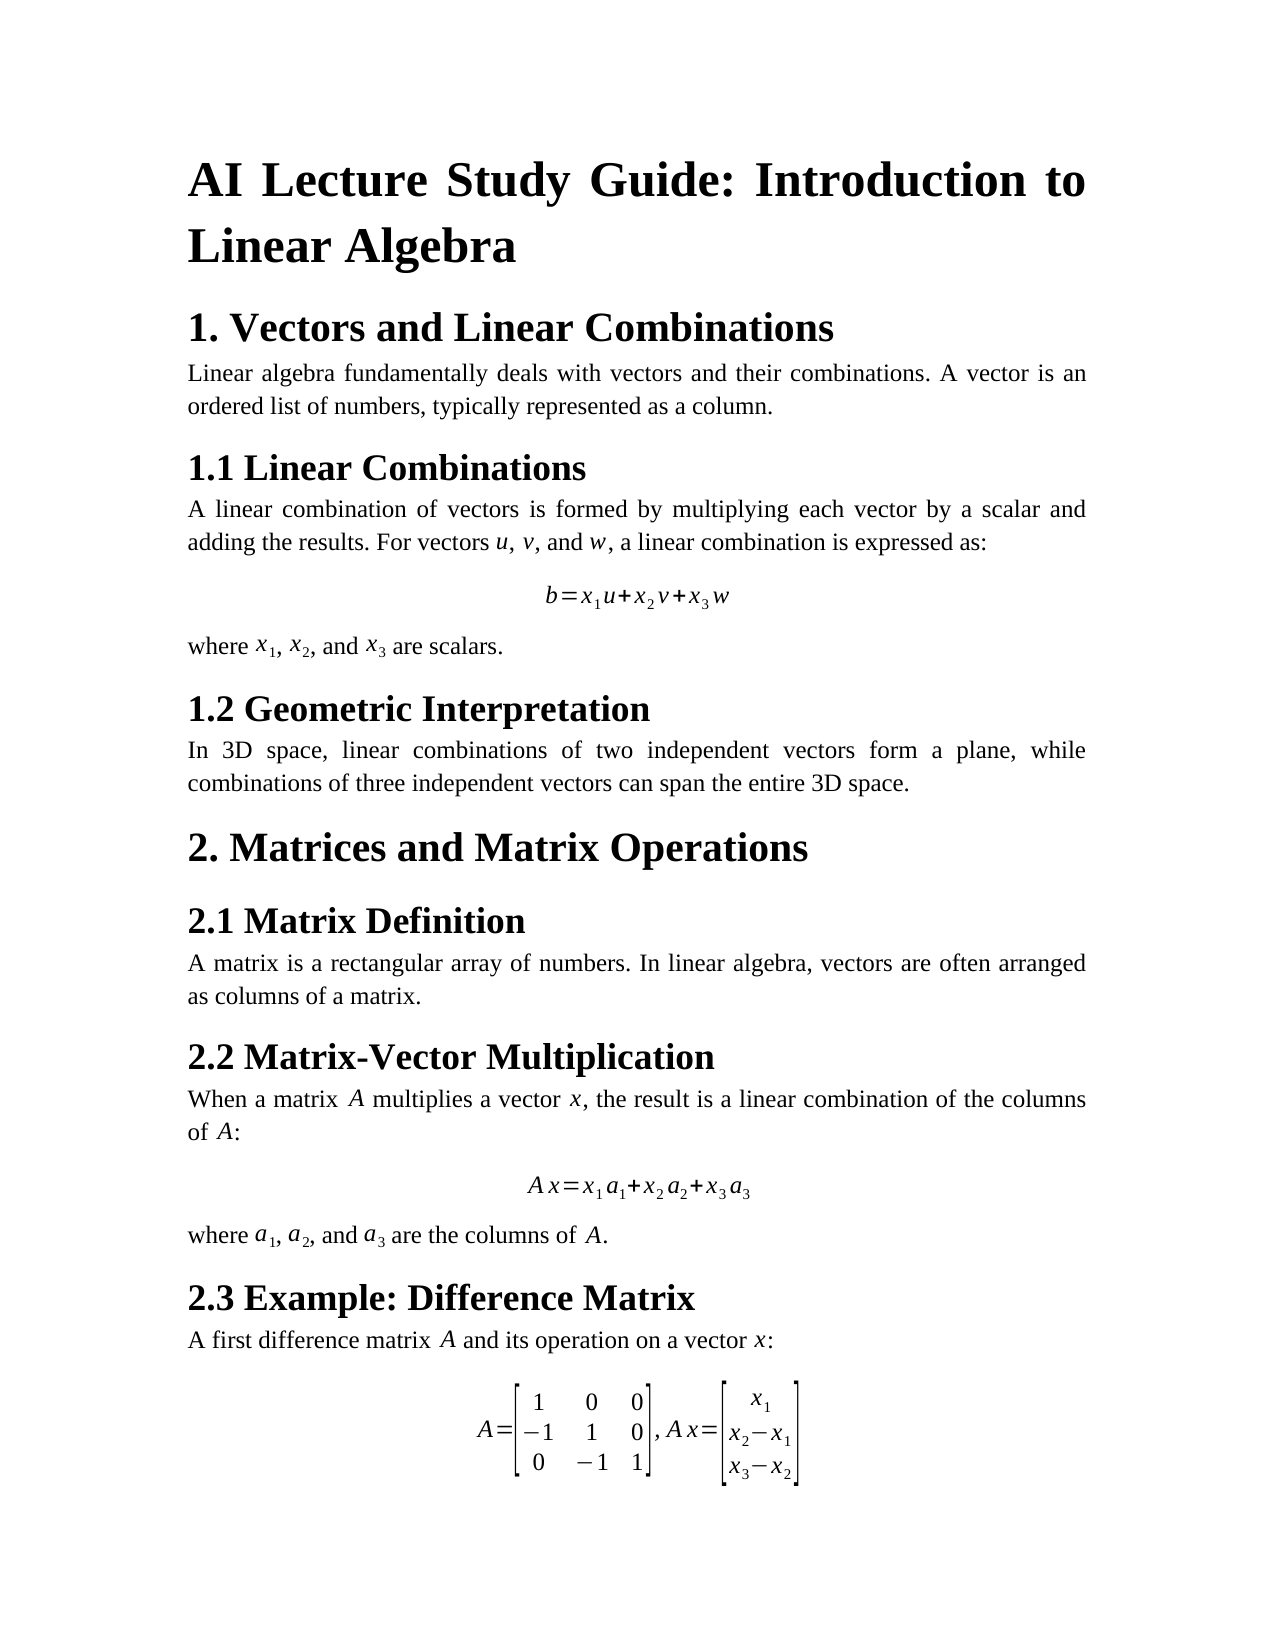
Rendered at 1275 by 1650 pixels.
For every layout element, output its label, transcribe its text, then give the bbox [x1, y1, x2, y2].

text Linear algebra fundamentally deals with vectors and their combinations. A vector is an ordered list of numbers, typically represented as a column. [187, 358, 1087, 420]
subtitle 1.1 Linear Combinations [187, 445, 1087, 488]
text In 3D space, linear combinations of two independent vectors form a plane, while combinations of three independent vectors can span the entire 3D space. [187, 736, 1087, 797]
subtitle 2.3 Example: Difference Matrix [187, 1276, 1087, 1319]
text A first difference matrix and its operation on a vector : [187, 1325, 1087, 1354]
subtitle 2. Matrices and Matrix Operations [187, 822, 1087, 870]
subtitle AI Lecture Study Guide: Introduction to Linear Algebra [187, 150, 1087, 273]
subtitle 1. Vectors and Linear Combinations [187, 303, 1087, 351]
text A linear combination of vectors is formed by multiplying each vector by a scalar and adding the results. For vectors , , and , a linear combination is expressed as: [187, 494, 1087, 556]
subtitle 2.1 Matrix Definition [187, 898, 1087, 941]
subtitle 2.2 Matrix-Vector Multiplication [187, 1035, 1087, 1078]
text When a matrix multiplies a vector , the result is a linear combination of the columns of : [187, 1084, 1087, 1146]
text where , , and are scalars. [187, 629, 1087, 661]
text where , , and are the columns of . [187, 1219, 1087, 1251]
text A matrix is a rectangular array of numbers. In linear algebra, vectors are often arranged as columns of a matrix. [187, 948, 1087, 1010]
subtitle 1.2 Geometric Interpretation [187, 686, 1087, 729]
